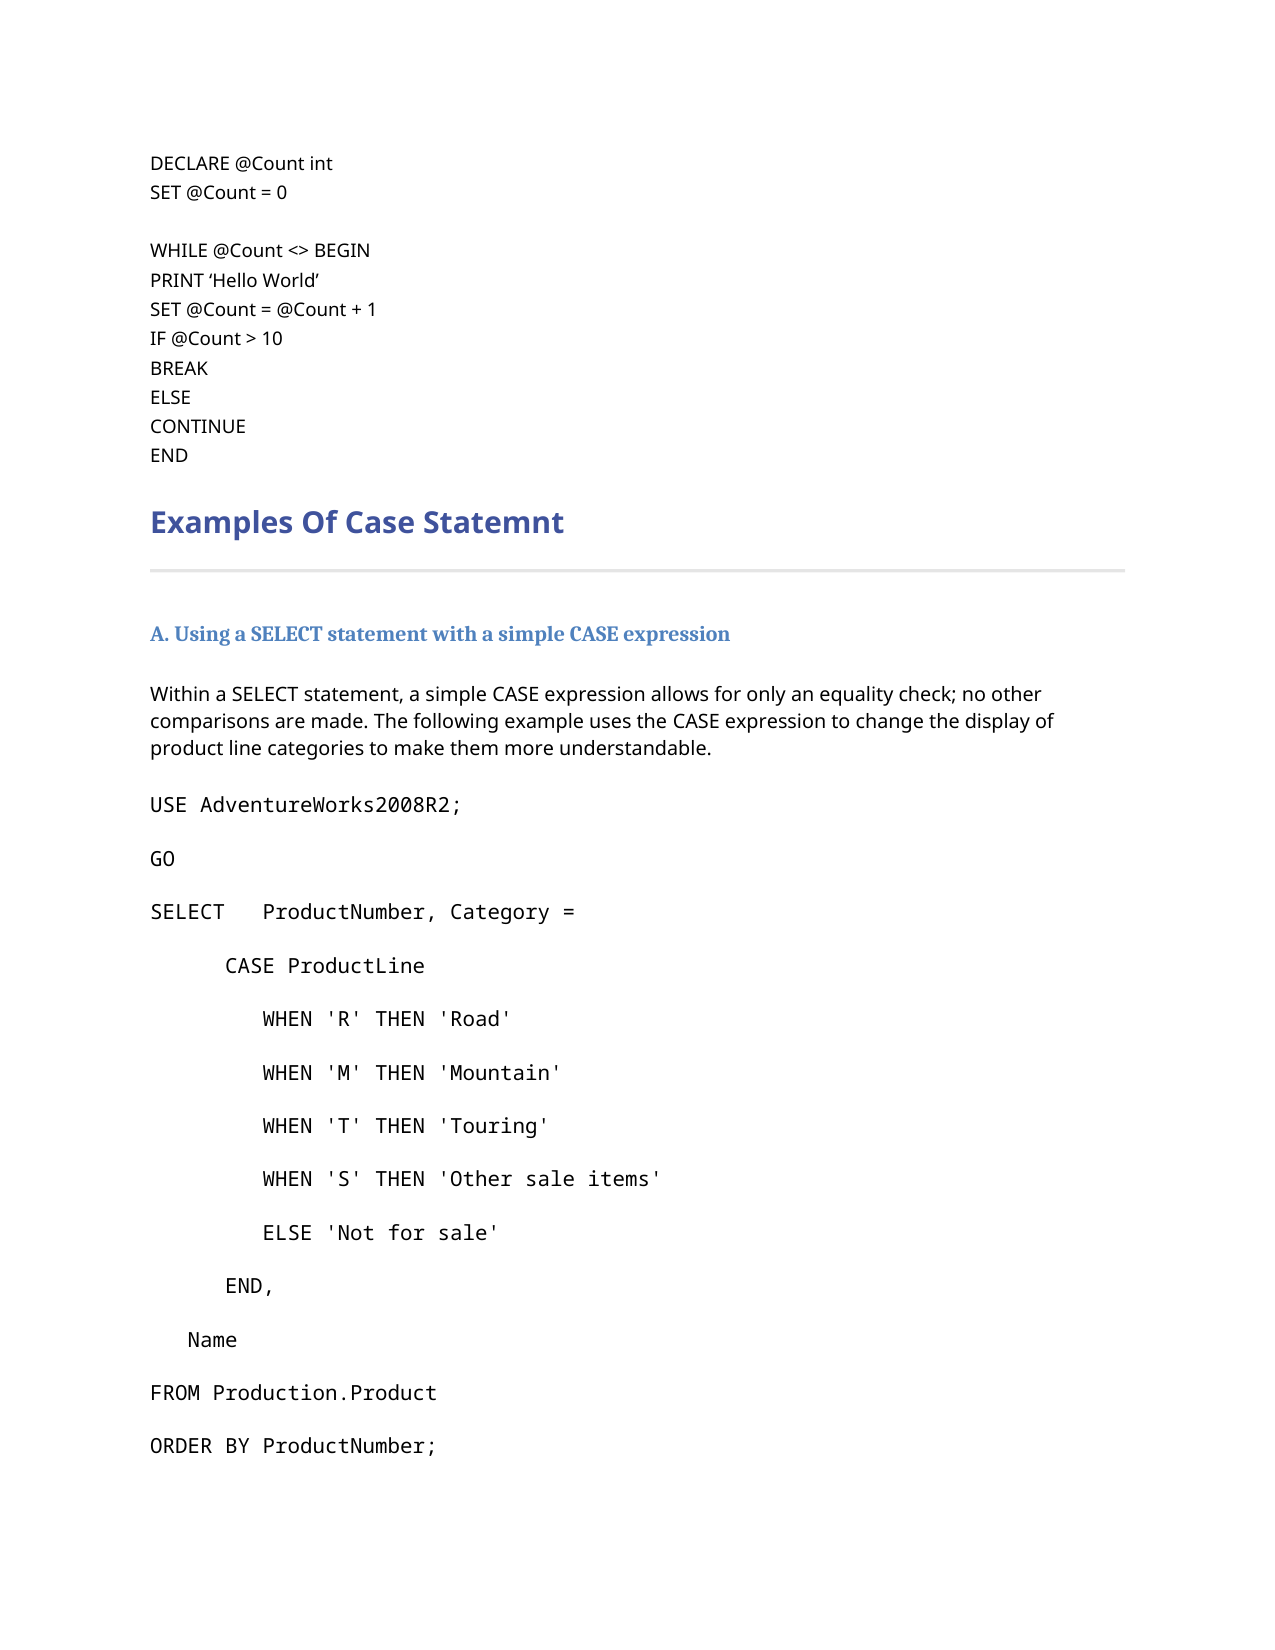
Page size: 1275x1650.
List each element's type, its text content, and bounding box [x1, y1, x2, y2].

text Within a SELECT statement, a simple CASE expression allows for only an equality check; no other comparisons are made. The following example uses the CASE expression to change the display of product line categories to make them more understandable. [150, 680, 1125, 761]
text ELSE 'Not for sale' [150, 1218, 1125, 1246]
text WHEN 'T' THEN 'Touring' [150, 1111, 1125, 1139]
text DECLARE @Count int SET @Count = 0 [150, 150, 1125, 205]
text FROM Production.Product [150, 1378, 1125, 1407]
text CASE ProductLine [150, 951, 1125, 979]
text WHILE @Count <> BEGIN PRINT ‘Hello World’ SET @Count = @Count + 1 IF @Count > 10 BREAK ELSE CONTINUE END [150, 238, 1125, 468]
text ORDER BY ProductNumber; [150, 1432, 1125, 1460]
subtitle A. Using a SELECT statement with a simple CASE expression [150, 622, 1125, 647]
text Name [150, 1325, 1125, 1353]
text GO [150, 844, 1125, 872]
text WHEN 'R' THEN 'Road' [150, 1004, 1125, 1033]
text SELECT ProductNumber, Category = [150, 897, 1125, 926]
text END, [150, 1271, 1125, 1300]
text WHEN 'S' THEN 'Other sale items' [150, 1164, 1125, 1193]
text Examples Of Case Statemnt [150, 501, 1125, 542]
text WHEN 'M' THEN 'Mountain' [150, 1058, 1125, 1086]
text USE AdventureWorks2008R2; [150, 790, 1125, 819]
